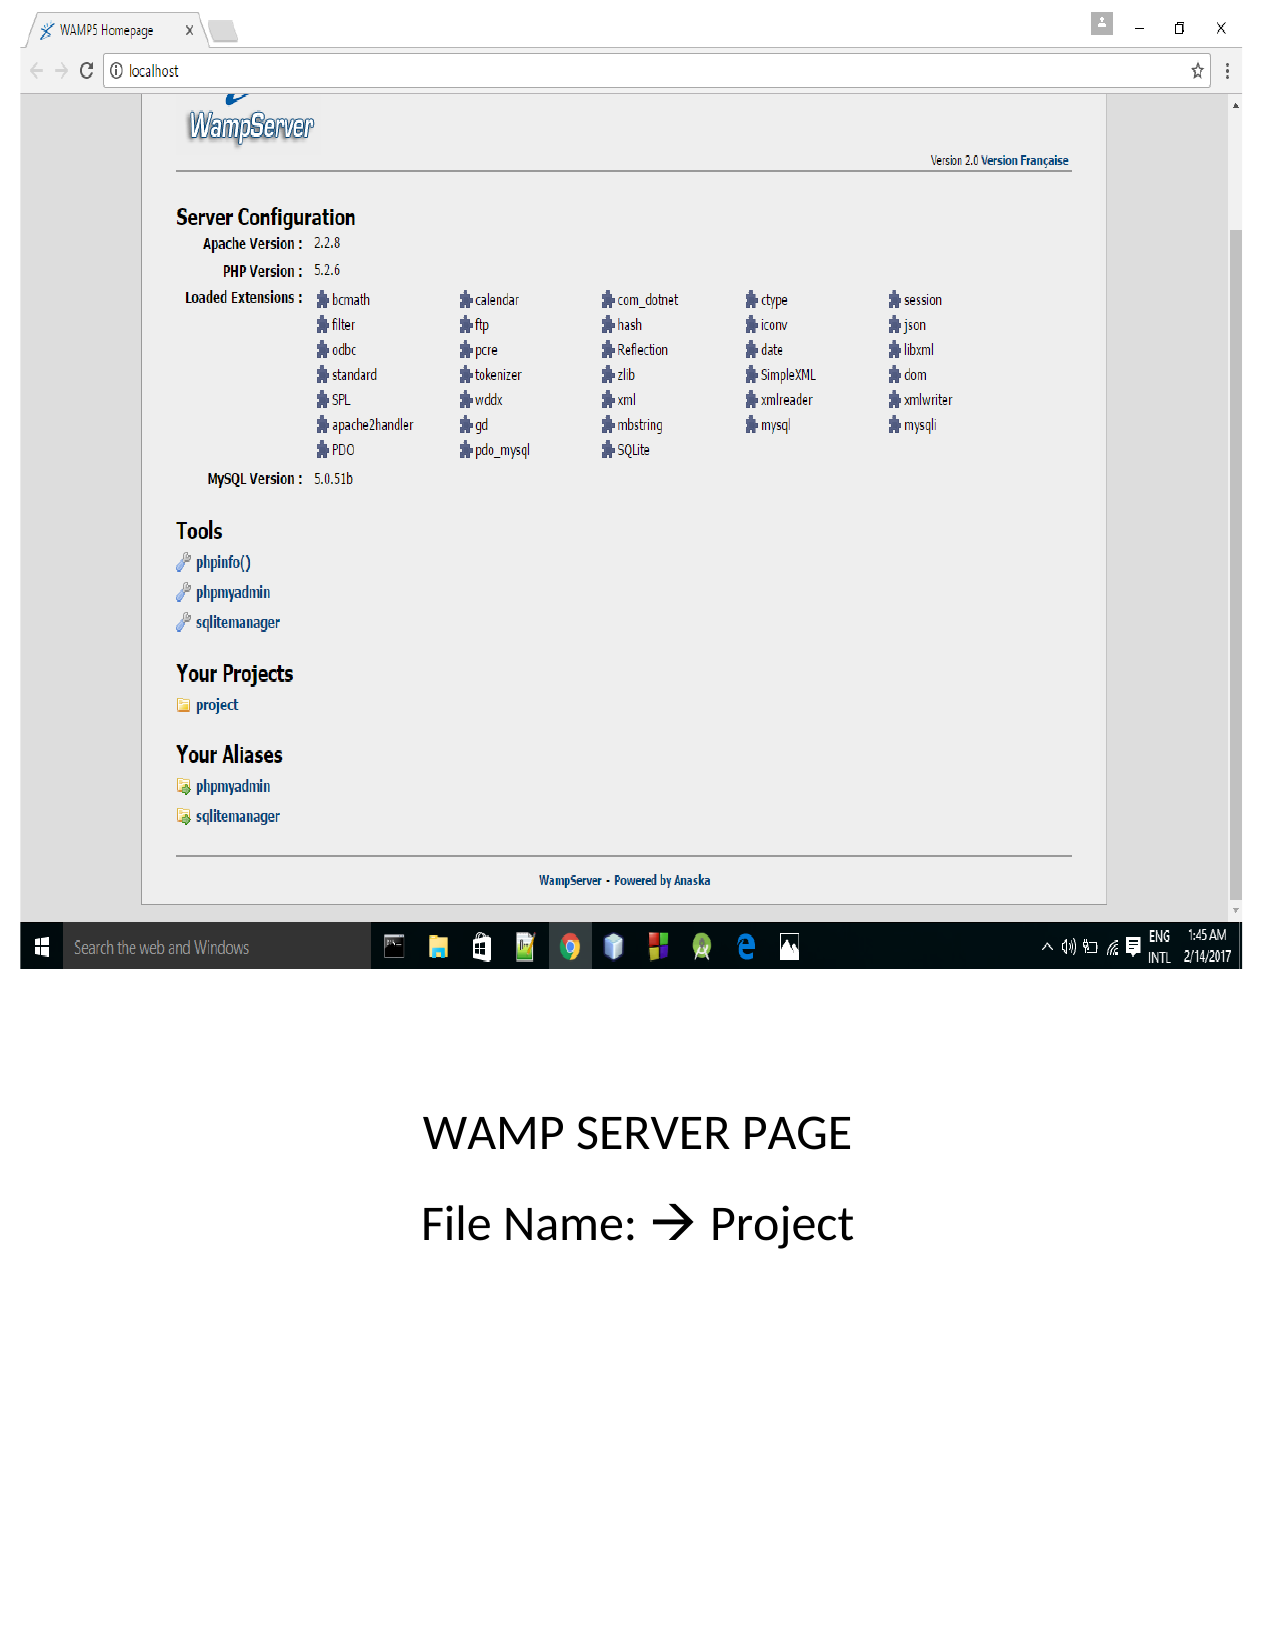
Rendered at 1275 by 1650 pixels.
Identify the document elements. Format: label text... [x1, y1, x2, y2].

text WAMP SERVER PAGE [150, 1101, 1125, 1162]
text File Name: Project [150, 1192, 1125, 1253]
picture [20, 12, 1243, 969]
